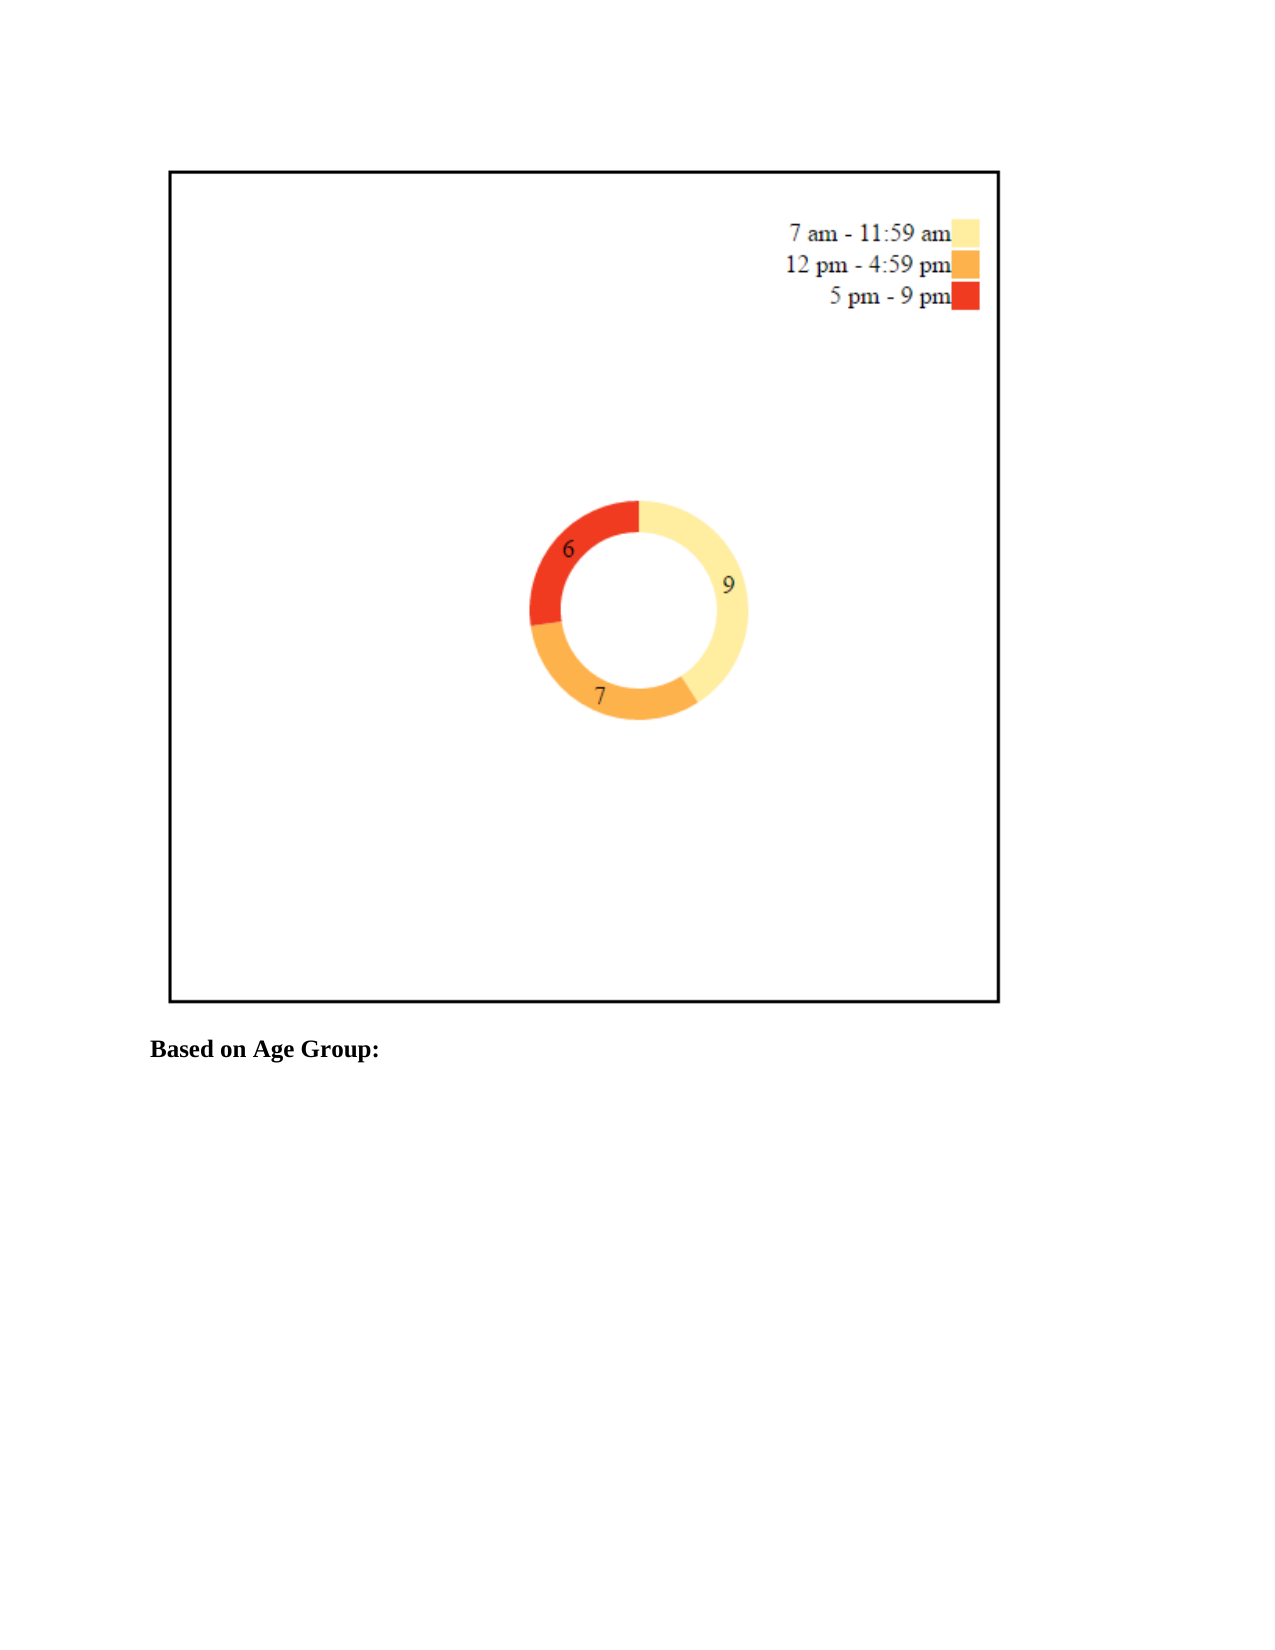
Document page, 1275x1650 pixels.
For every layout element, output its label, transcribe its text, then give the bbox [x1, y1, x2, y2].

picture [150, 150, 1019, 1016]
text Based on Age Group: [150, 1034, 1125, 1063]
